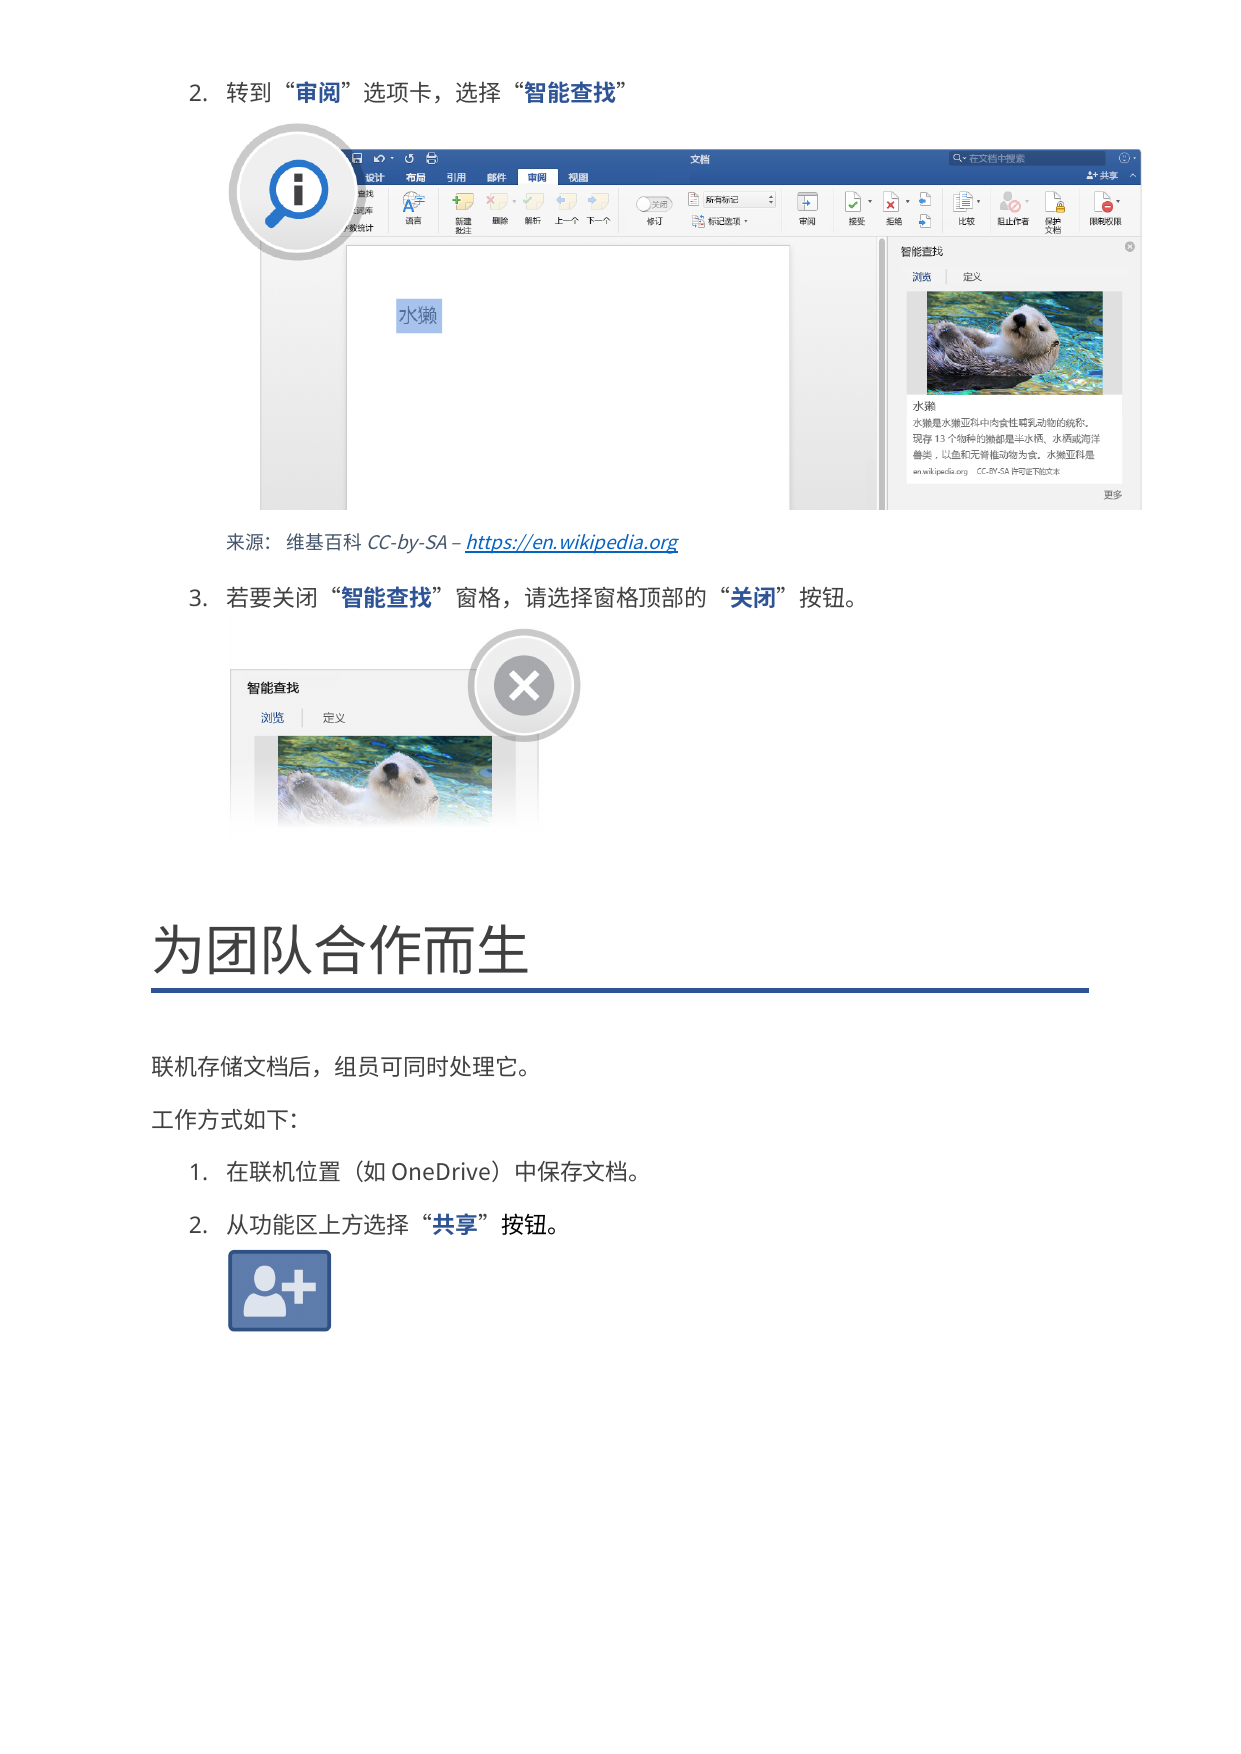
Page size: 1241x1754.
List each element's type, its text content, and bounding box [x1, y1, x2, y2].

list 在联机位置（如 OneDrive）中保存文档。 [189, 1154, 1089, 1188]
list 从功能区上方选择“共享”按钮。 [189, 1207, 1089, 1332]
picture [226, 110, 1186, 510]
subtitle 为团队合作而生 [151, 908, 1089, 988]
text 联机存储文档后，组员可同时处理它。 [151, 1049, 1089, 1082]
text 来源： 维基百科 CC-by-SA – https://en.wikipedia.org [226, 528, 1089, 555]
picture [226, 615, 593, 844]
text 工作方式如下： [151, 1102, 1089, 1135]
picture [226, 1242, 333, 1333]
